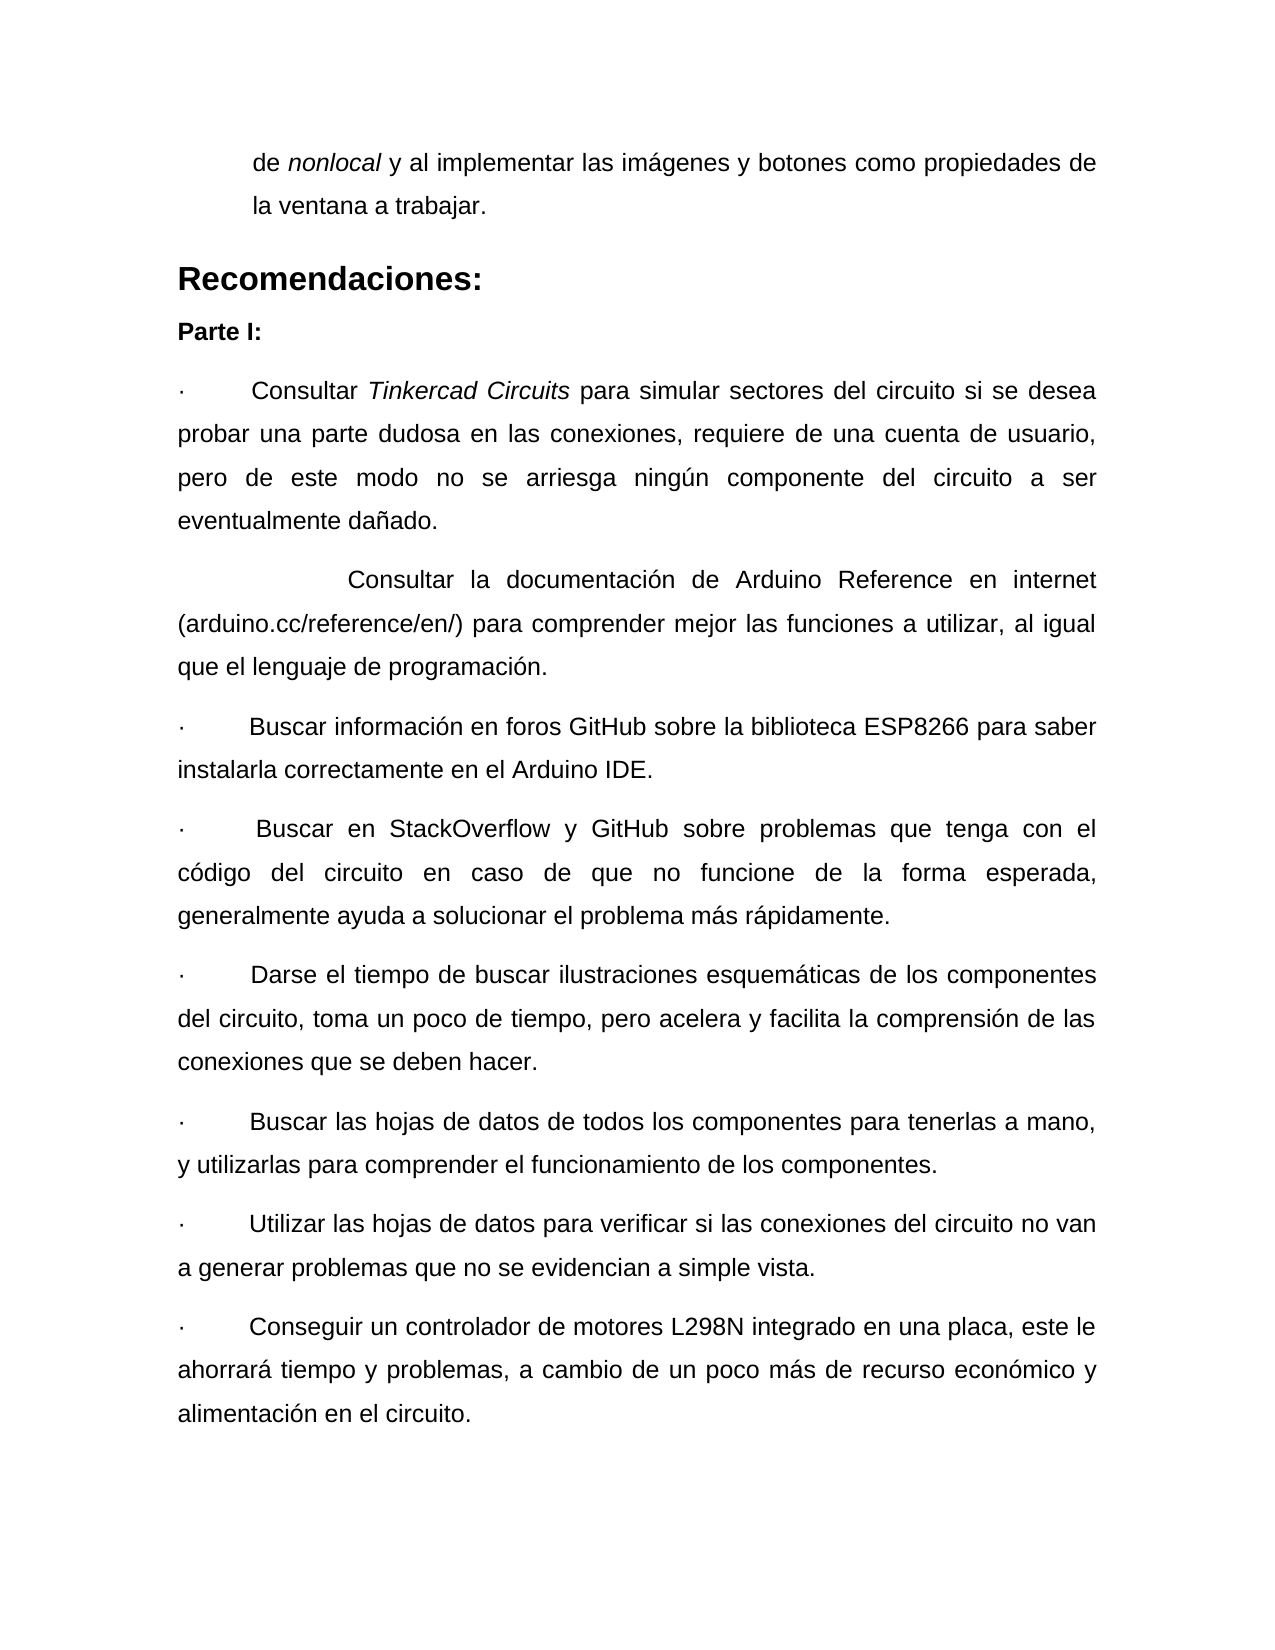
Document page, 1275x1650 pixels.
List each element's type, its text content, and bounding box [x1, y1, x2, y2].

text · Consultar Tinkercad Circuits para simular sectores del circuito si se desea probar una parte dudosa en las conexiones, requiere de una cuenta de usuario, pero de este modo no se arriesga ningún componente del circuito a ser eventualmente dañado. [177, 376, 1098, 534]
text · Darse el tiempo de buscar ilustraciones esquemáticas de los componentes del circuito, toma un poco de tiempo, pero acelera y facilita la comprensión de las conexiones que se deben hacer. [177, 960, 1098, 1075]
text Consultar la documentación de Arduino Reference en internet (arduino.cc/reference/en/) para comprender mejor las funciones a utilizar, al igual que el lenguaje de programación. [177, 565, 1098, 680]
text Parte I: [177, 316, 1098, 345]
text · Conseguir un controlador de motores L298N integrado en una placa, este le ahorrará tiempo y problemas, a cambio de un poco más de recurso económico y alimentación en el circuito. [177, 1312, 1098, 1427]
text · Buscar en StackOverflow y GitHub sobre problemas que tenga con el código del circuito en caso de que no funcione de la forma esperada, generalmente ayuda a solucionar el problema más rápidamente. [177, 814, 1098, 929]
text · Buscar las hojas de datos de todos los componentes para tenerlas a mano, y utilizarlas para comprender el funcionamiento de los componentes. [177, 1106, 1098, 1178]
subtitle Recomendaciones: [177, 259, 1098, 297]
text · Utilizar las hojas de datos para verificar si las conexiones del circuito no van a generar problemas que no se evidencian a simple vista. [177, 1209, 1098, 1281]
text · Buscar información en foros GitHub sobre la biblioteca ESP8266 para saber instalarla correctamente en el Arduino IDE. [177, 711, 1098, 783]
